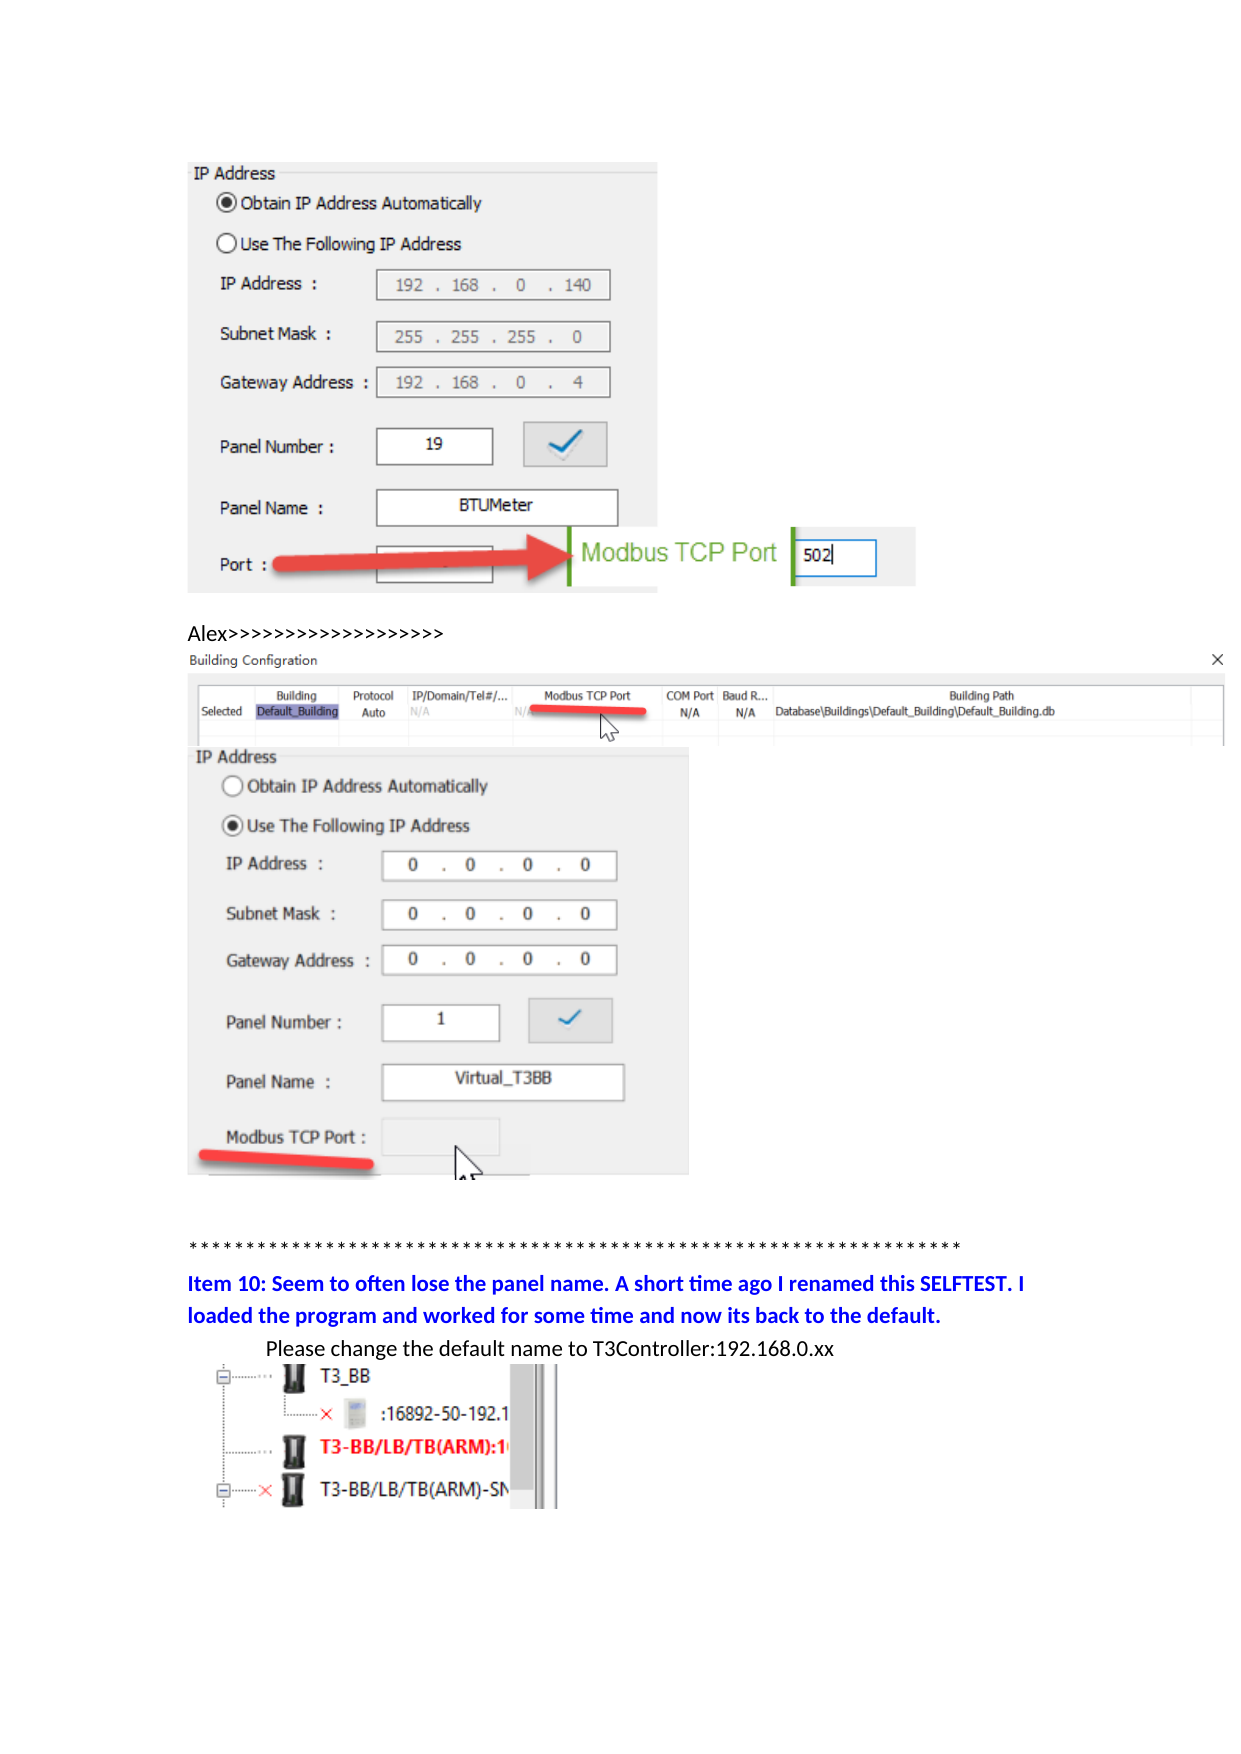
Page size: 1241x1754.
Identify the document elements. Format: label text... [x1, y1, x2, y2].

text ******************************************************************** [187, 1234, 1053, 1267]
picture [187, 649, 1225, 746]
picture [187, 162, 935, 593]
text Alex>>>>>>>>>>>>>>>>>>> [187, 617, 1053, 649]
text Please change the default name to T3Controller:192.168.0.xx [187, 1332, 1053, 1364]
picture [187, 747, 689, 1180]
text Item 10: Seem to often lose the panel name. A short time ago I renamed this SELFTEST. I loaded the program and worked for some time and now its back to the default. [187, 1267, 1053, 1332]
picture [187, 1364, 559, 1509]
